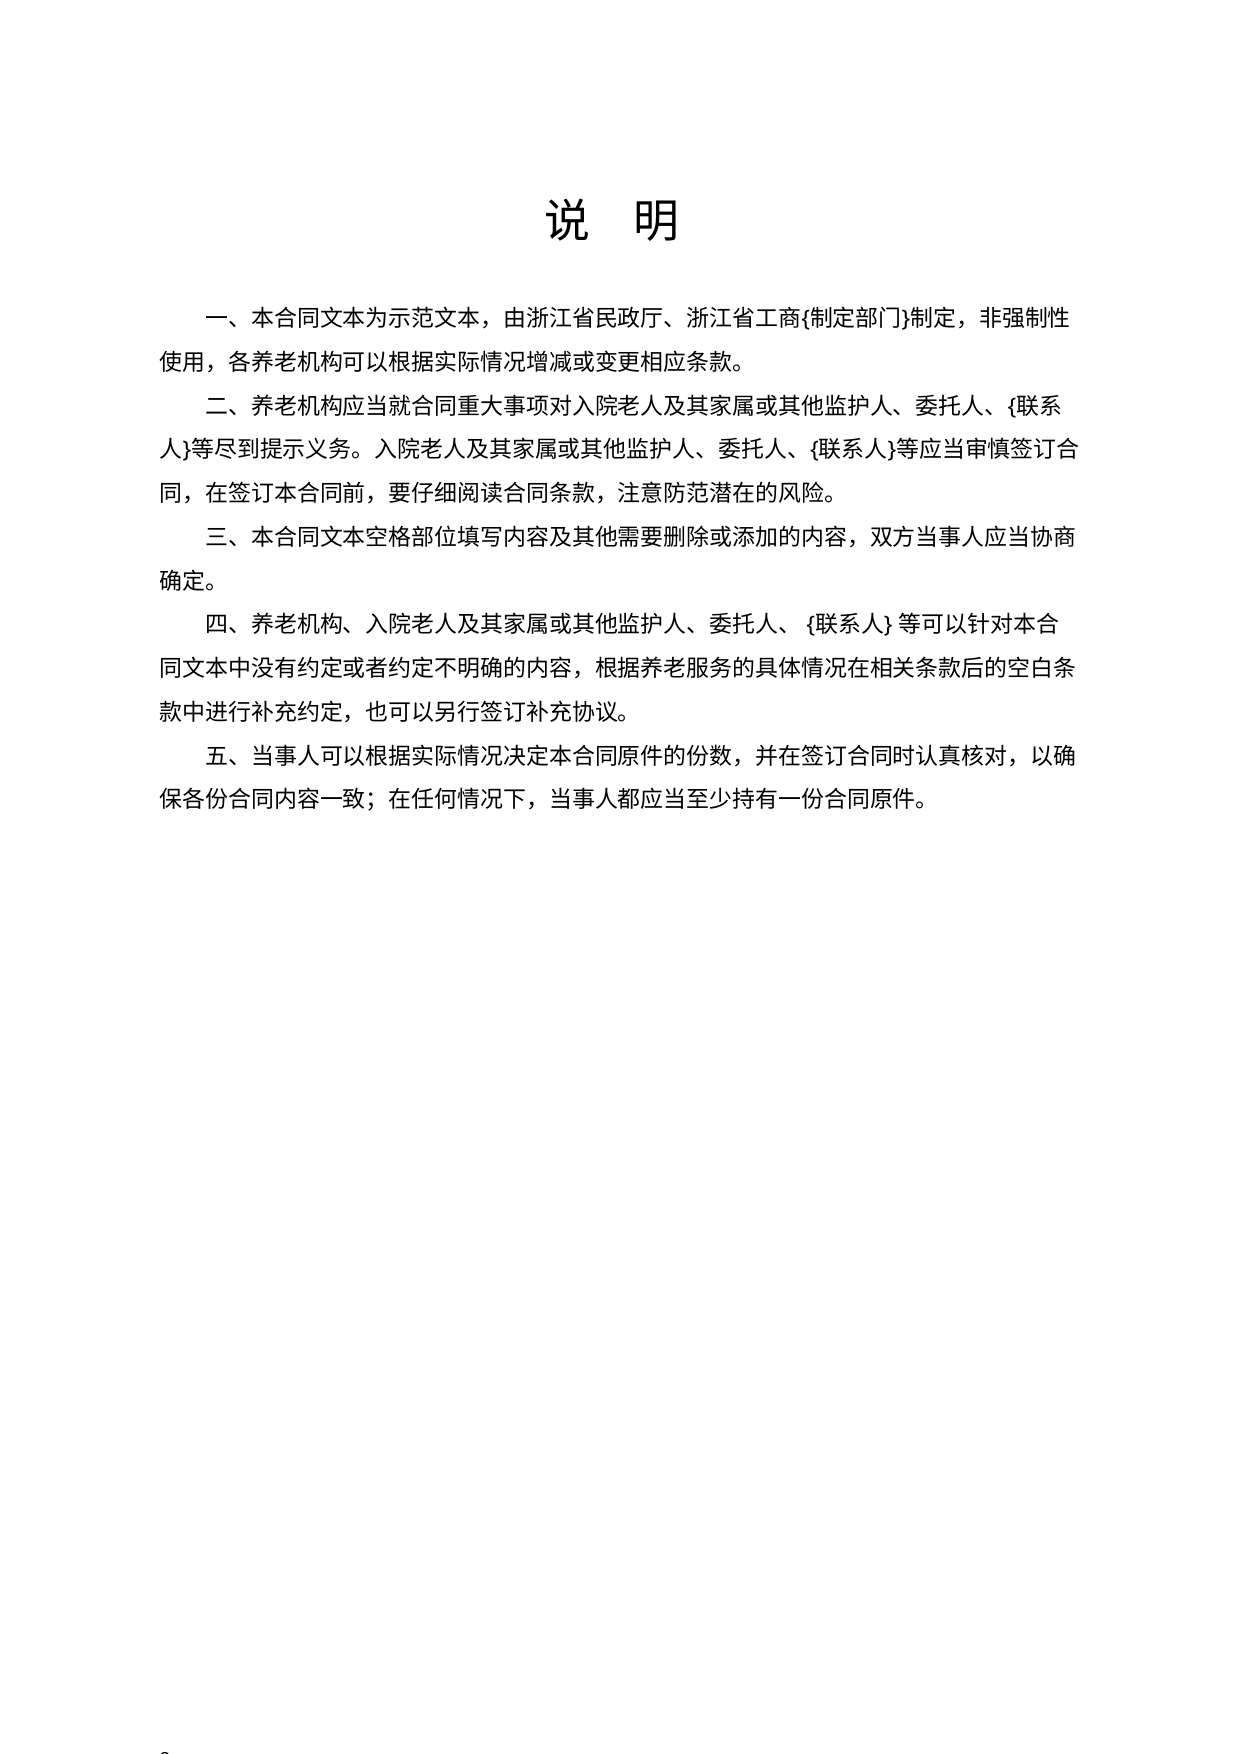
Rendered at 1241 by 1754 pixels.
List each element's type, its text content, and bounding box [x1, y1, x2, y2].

text 说 明 [159, 198, 1081, 248]
text 二、养老机构应当就合同重大事项对入院老人及其家属或其他监护人、委托人、{联系人}等尽到提示义务。入院老人及其家属或其他监护人、委托人、{联系人}等应当审慎签订合同，在签订本合同前，要仔细阅读合同条款，注意防范潜在的风险。 [159, 379, 1081, 510]
text 五、当事人可以根据实际情况决定本合同原件的份数，并在签订合同时认真核对，以确保各份合同内容一致；在任何情况下，当事人都应当至少持有一份合同原件。 [159, 729, 1081, 817]
text 四、养老机构、入院老人及其家属或其他监护人、委托人、 {联系人} 等可以针对本合同文本中没有约定或者约定不明确的内容，根据养老服务的具体情况在相关条款后的空白条款中进行补充约定，也可以另行签订补充协议。 [159, 598, 1081, 729]
text 三、本合同文本空格部位填写内容及其他需要删除或添加的内容，双方当事人应当协商确定。 [159, 510, 1081, 598]
text 一、本合同文本为示范文本，由浙江省民政厅、浙江省工商{制定部门}制定，非强制性使用，各养老机构可以根据实际情况增减或变更相应条款。 [159, 292, 1081, 379]
